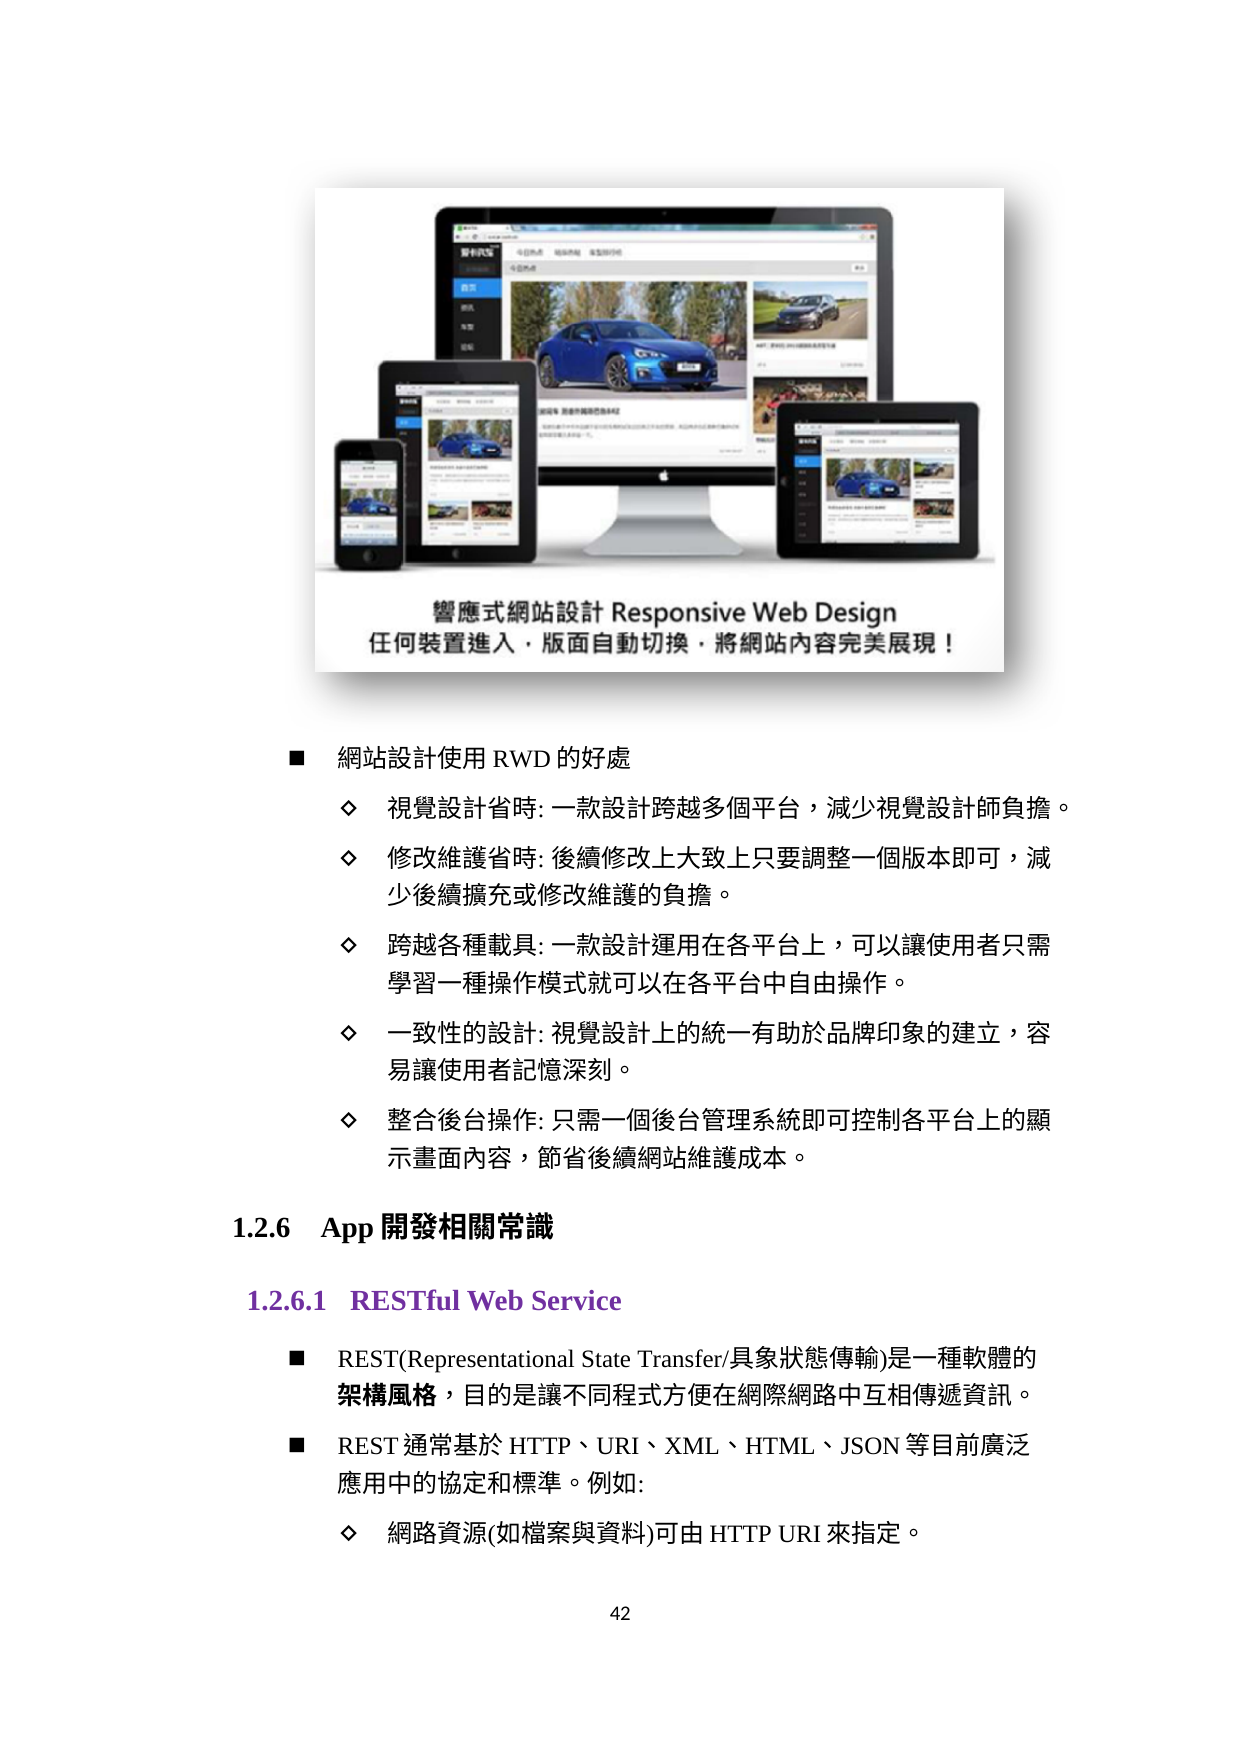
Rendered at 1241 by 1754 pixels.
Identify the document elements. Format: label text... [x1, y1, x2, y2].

subtitle RESTful Web Service [246, 1281, 1053, 1319]
list REST(Representational State Transfer/具象狀態傳輸)是一種軟體的架構風格，目的是讓不同程式方便在網際網路中互相傳遞資訊。 [287, 1337, 1053, 1412]
list 整合後台操作: 只需⼀個後台管理系統即可控制各平台上的顯示畫面內容，節省後續網站維護成本。 [337, 1100, 1053, 1175]
list REST通常基於HTTP、URI、XML、HTML、JSON等目前廣泛應用中的協定和標準。例如: [287, 1425, 1053, 1500]
list 跨越各種載具: ⼀款設計運用在各平台上，可以讓使用者只需學習⼀種操作模式就可以在各平台中自由操作。 [337, 925, 1053, 1000]
picture [315, 188, 1004, 672]
list 網路資源(如檔案與資料)可由HTTP URI來指定。 [337, 1512, 1053, 1550]
list 修改維護省時: 後續修改上大致上只要調整⼀個版本即可，減少後續擴充或修改維護的負擔。 [337, 837, 1053, 912]
list ⼀致性的設計: 視覺設計上的統⼀有助於品牌印象的建立，容易讓使用者記憶深刻。 [337, 1012, 1053, 1087]
list 視覺設計省時: ⼀款設計跨越多個平台，減少視覺設計師負擔。 [337, 787, 1053, 825]
list 網站設計使用RWD的好處 [287, 737, 1053, 775]
subtitle App開發相關常識 [232, 1187, 1053, 1262]
